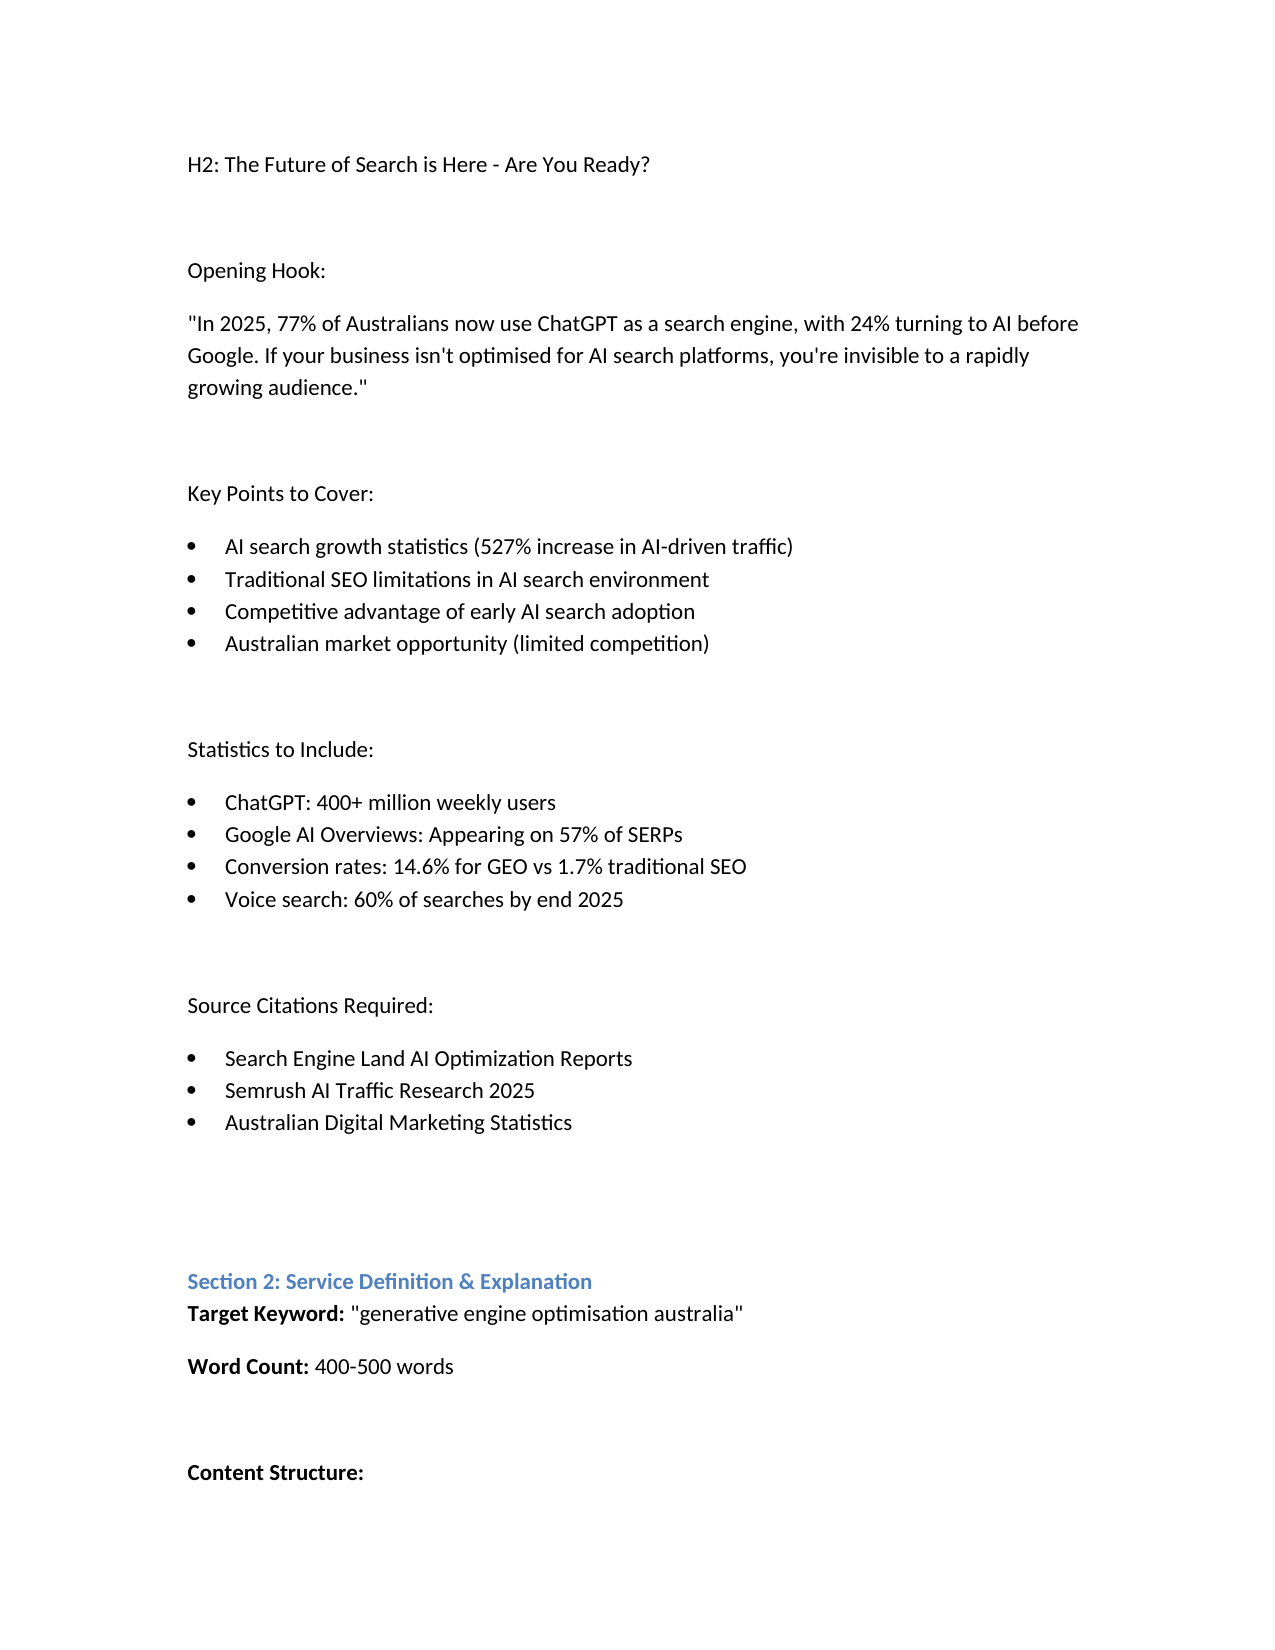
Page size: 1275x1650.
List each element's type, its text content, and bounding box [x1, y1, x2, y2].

list AI search growth statistics (527% increase in AI-driven traffic) [187, 532, 1087, 561]
list Conversion rates: 14.6% for GEO vs 1.7% traditional SEO [187, 852, 1087, 881]
text "In 2025, 77% of Australians now use ChatGPT as a search engine, with 24% turning to AI before Google. If your business isn't optimised for AI search platforms, you're invisible to a rapidly growing audience." [187, 309, 1087, 401]
text Source Citations Required: [187, 991, 1087, 1019]
text Key Points to Cover: [187, 479, 1087, 507]
text Statistics to Include: [187, 735, 1087, 763]
list Australian market opportunity (limited competition) [187, 629, 1087, 657]
subtitle Section 2: Service Definition & Explanation [187, 1267, 1087, 1295]
list ChatGPT: 400+ million weekly users [187, 788, 1087, 816]
list Australian Digital Marketing Statistics [187, 1108, 1087, 1136]
text Opening Hook: [187, 256, 1087, 284]
list Semrush AI Traffic Research 2025 [187, 1076, 1087, 1104]
list Traditional SEO limitations in AI search environment [187, 565, 1087, 593]
text Content Structure: [187, 1458, 1087, 1486]
text H2: The Future of Search is Here - Are You Ready? [187, 150, 1087, 178]
list Voice search: 60% of searches by end 2025 [187, 885, 1087, 913]
list Search Engine Land AI Optimization Reports [187, 1044, 1087, 1072]
list Google AI Overviews: Appearing on 57% of SERPs [187, 820, 1087, 848]
text Target Keyword: "generative engine optimisation australia" [187, 1299, 1087, 1327]
text Word Count: 400-500 words [187, 1352, 1087, 1380]
list Competitive advantage of early AI search adoption [187, 597, 1087, 625]
